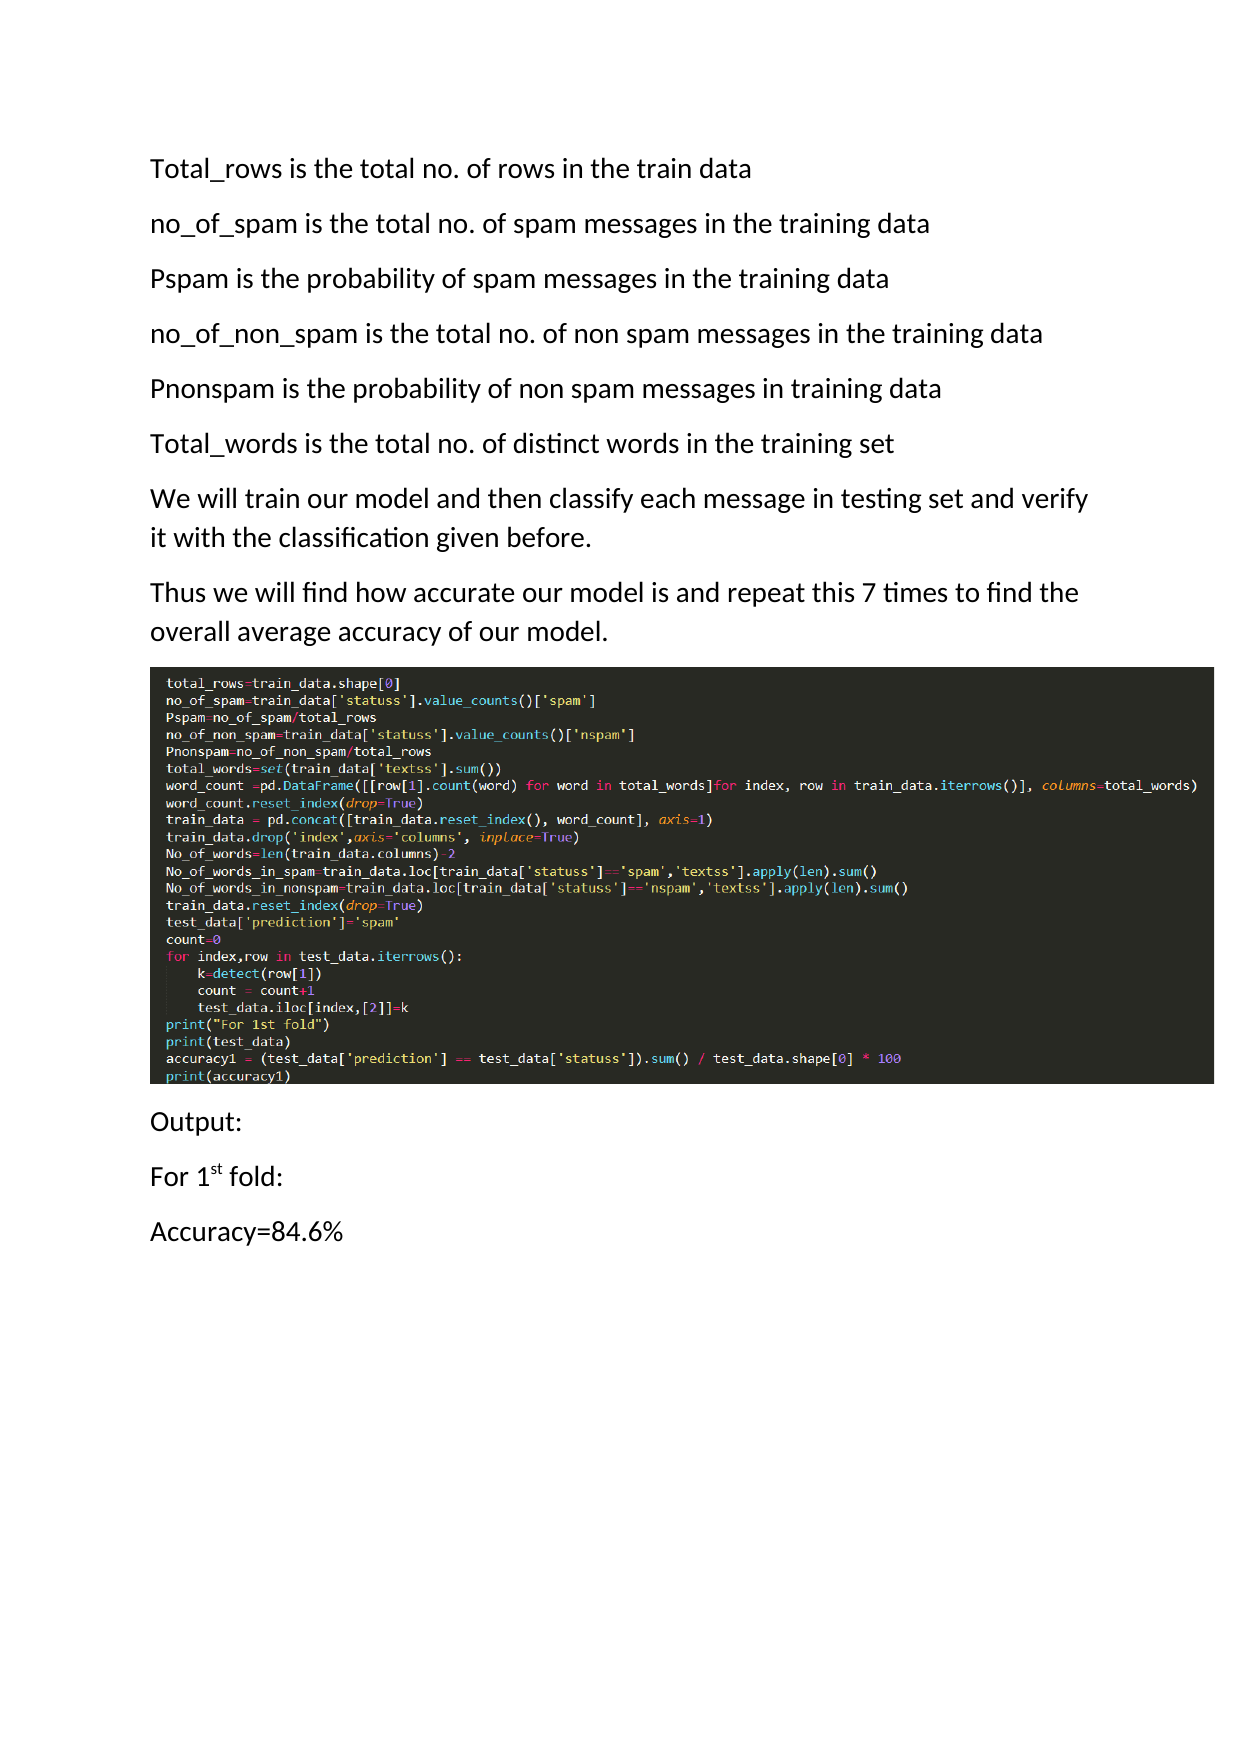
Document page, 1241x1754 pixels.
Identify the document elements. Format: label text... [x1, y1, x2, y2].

text Pspam is the probability of spam messages in the training data [150, 260, 1090, 296]
text Pnonspam is the probability of non spam messages in training data [150, 370, 1090, 406]
text Total_rows is the total no. of rows in the train data [150, 150, 1090, 186]
text Thus we will find how accurate our model is and repeat this 7 times to find the overall average accuracy of our model. [150, 574, 1090, 648]
text Output: [150, 1103, 1090, 1138]
text Accuracy=84.6% [150, 1213, 1090, 1249]
text no_of_spam is the total no. of spam messages in the training data [150, 205, 1090, 241]
text Total_words is the total no. of distinct words in the training set [150, 426, 1090, 461]
text We will train our model and then classify each message in testing set and verify it with the classification given before. [150, 481, 1090, 555]
text For 1st fold: [150, 1158, 1090, 1193]
text no_of_non_spam is the total no. of non spam messages in the training data [150, 315, 1090, 351]
picture [150, 667, 1215, 1084]
